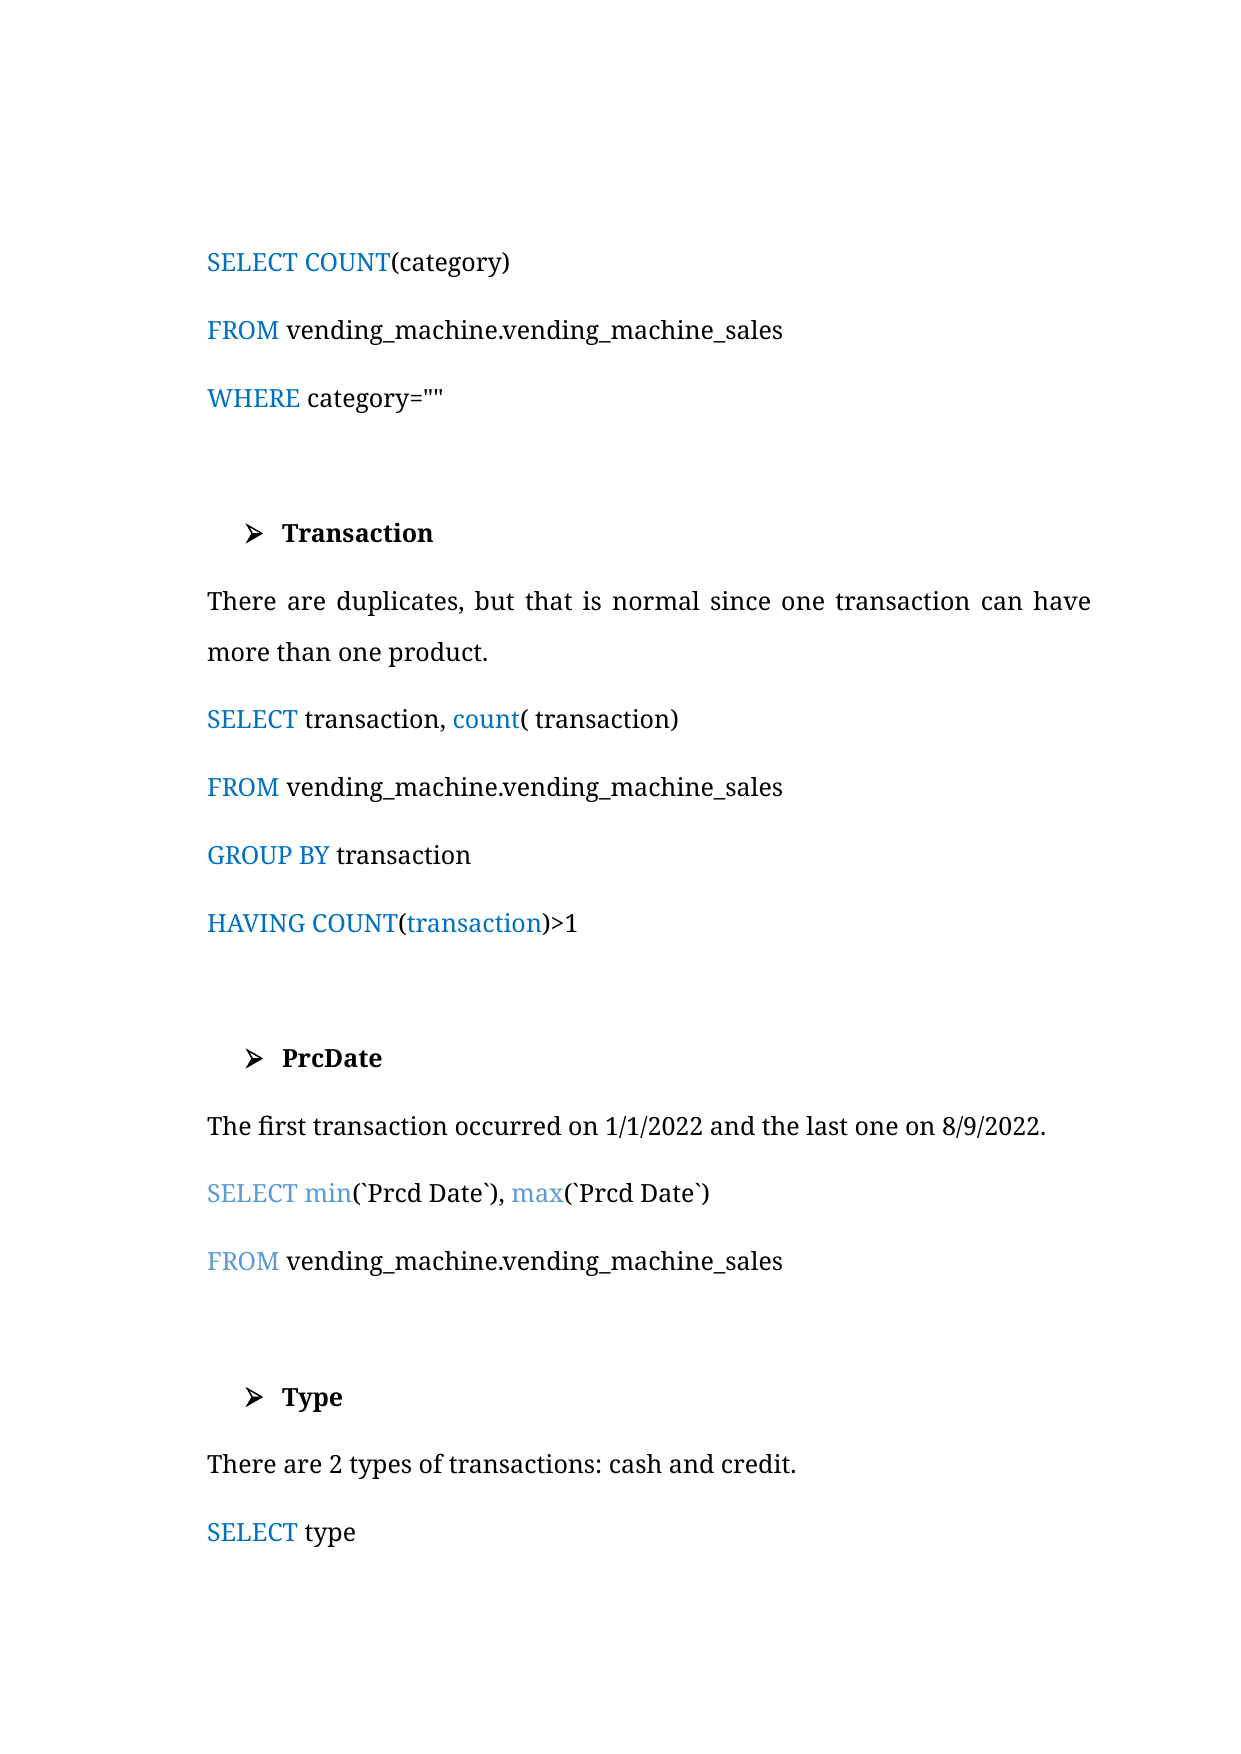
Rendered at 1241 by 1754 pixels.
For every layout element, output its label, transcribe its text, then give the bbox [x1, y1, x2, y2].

text HAVING COUNT(transaction)>1 [207, 905, 1092, 939]
text SELECT min(`Prcd Date`), max(`Prcd Date`) [207, 1176, 1092, 1210]
text GROUP BY transaction [207, 838, 1092, 872]
list Type [244, 1379, 1092, 1413]
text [207, 313, 1092, 347]
text FROM vending_machine.vending_machine_sales [207, 770, 1092, 804]
text There are 2 types of transactions: cash and credit. [207, 1447, 1092, 1481]
text There are duplicates, but that is normal since one transaction can have more than one product. [207, 583, 1092, 668]
list PrcDate [244, 1041, 1092, 1075]
text SELECT COUNT(category) [207, 245, 1092, 279]
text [207, 1244, 1092, 1278]
text The first transaction occurred on 1/1/2022 and the last one on 8/9/2022. [207, 1108, 1092, 1142]
text SELECT type [207, 1515, 1092, 1549]
text WHERE category="" [207, 380, 1092, 414]
list Transaction [244, 516, 1092, 550]
text SELECT transaction, count( transaction) [207, 702, 1092, 736]
